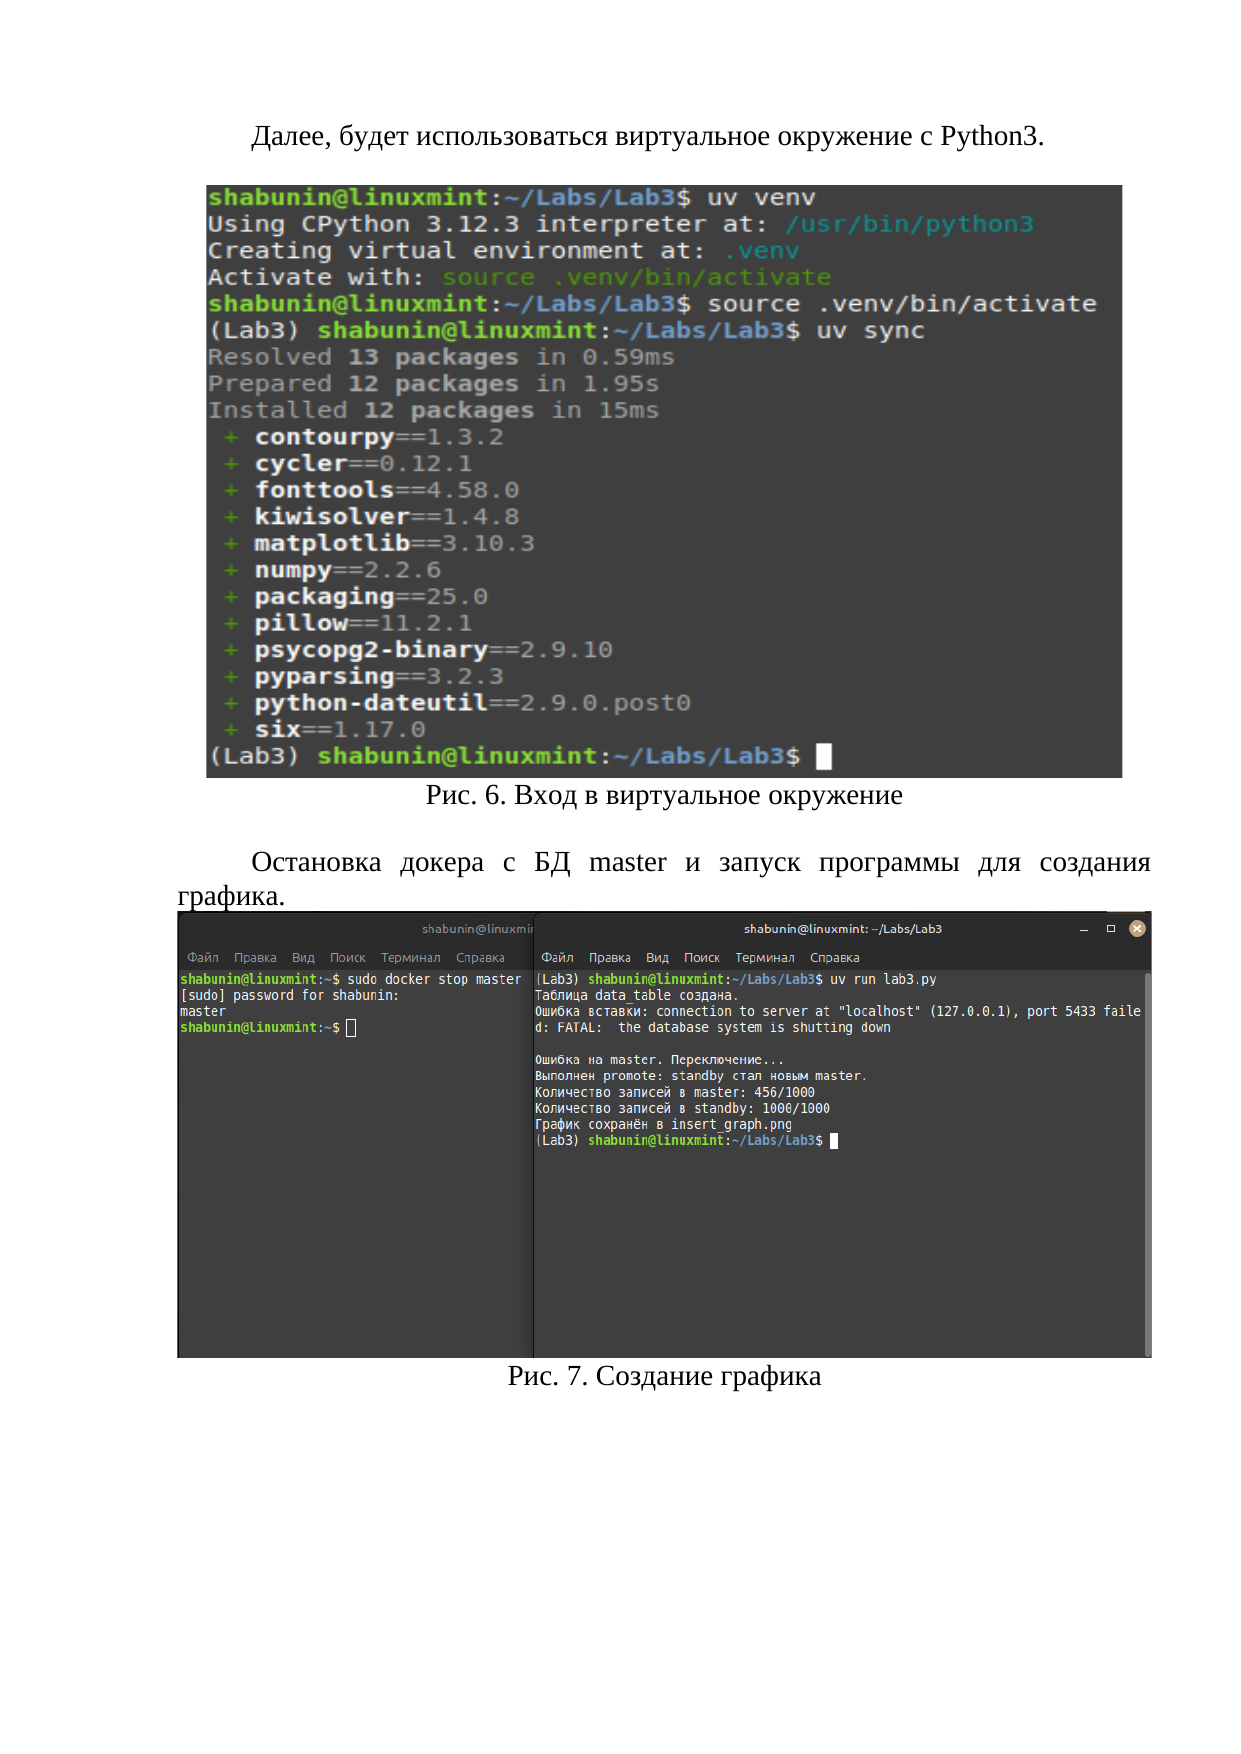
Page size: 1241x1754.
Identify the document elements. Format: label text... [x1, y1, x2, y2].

picture [206, 185, 1123, 778]
text Остановка докера с БД master и запуск программы для создания графика. [177, 844, 1152, 911]
text Далее, будет использоваться виртуальное окружение с Python3. [177, 118, 1152, 152]
text Рис. 7. Создание графика [177, 1358, 1152, 1391]
picture [177, 911, 1152, 1358]
